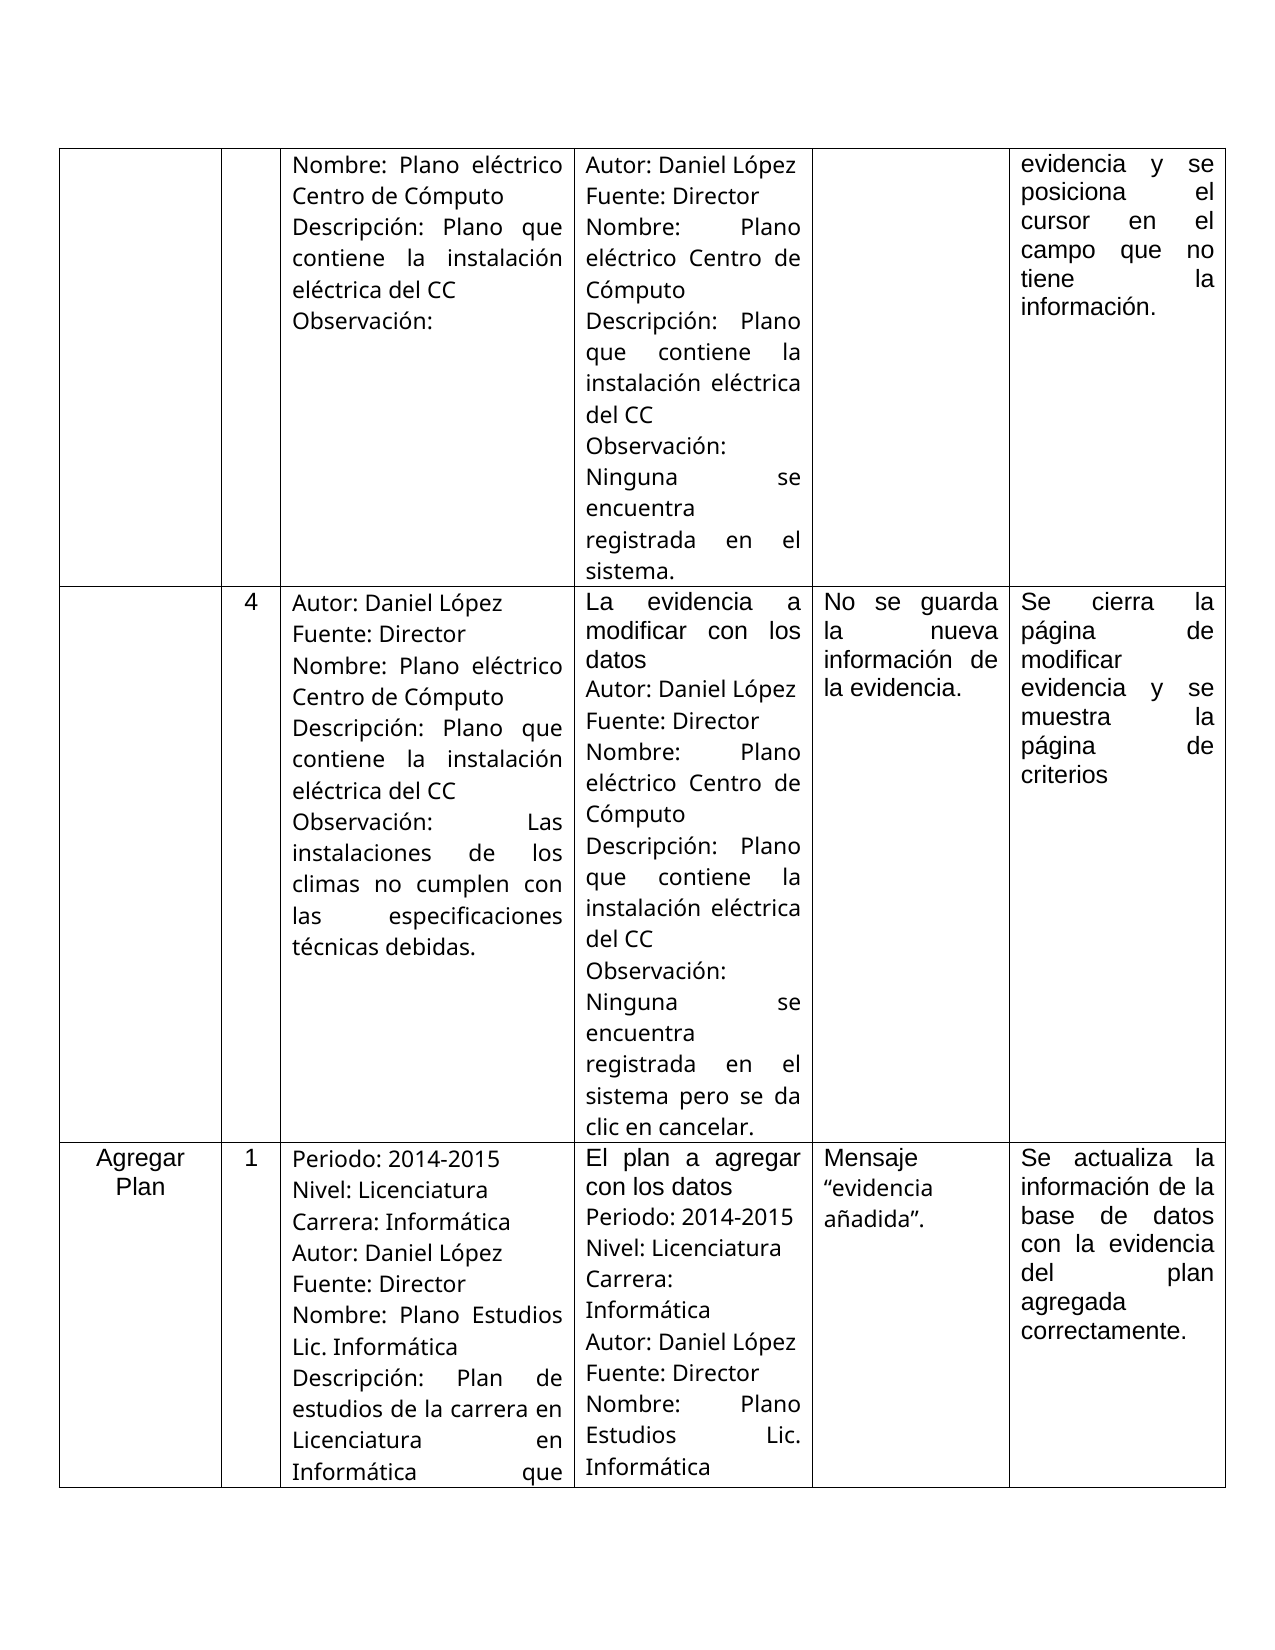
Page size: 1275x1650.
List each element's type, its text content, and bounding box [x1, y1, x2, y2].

table_cell 1 [222, 1143, 280, 1487]
table_cell La evidencia a modificar con los datos Autor: Daniel López Fuente: Director Nombre: Plano eléctrico Centro de Cómputo Descripción: Plano que contiene la instalación eléctrica del CC Observación: Ninguna se encuentra registrada en el sistema pero se da clic en cancelar. [575, 587, 812, 1142]
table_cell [281, 1143, 574, 1487]
table_cell 3 [222, 149, 280, 586]
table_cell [281, 149, 574, 586]
table_cell No se guarda la nueva información de la evidencia. [813, 587, 1009, 1142]
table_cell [813, 1143, 1009, 1487]
table_cell Agregar Plan [60, 1143, 221, 1487]
table_cell [60, 149, 221, 586]
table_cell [575, 149, 812, 586]
table_cell Se cierra la página de modificar evidencia y se muestra la página de criterios [1010, 587, 1225, 1142]
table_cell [1010, 1143, 1225, 1487]
table_cell 4 [222, 587, 280, 1142]
table_cell Autor: Daniel López Fuente: Director Nombre: Plano eléctrico Centro de Cómputo Descripción: Plano que contiene la instalación eléctrica del CC Observación: Las instalaciones de los climas no cumplen con las especificaciones técnicas debidas. [281, 587, 574, 1142]
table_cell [813, 149, 1009, 586]
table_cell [1010, 149, 1225, 586]
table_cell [575, 1143, 812, 1487]
table_cell [60, 587, 221, 1142]
